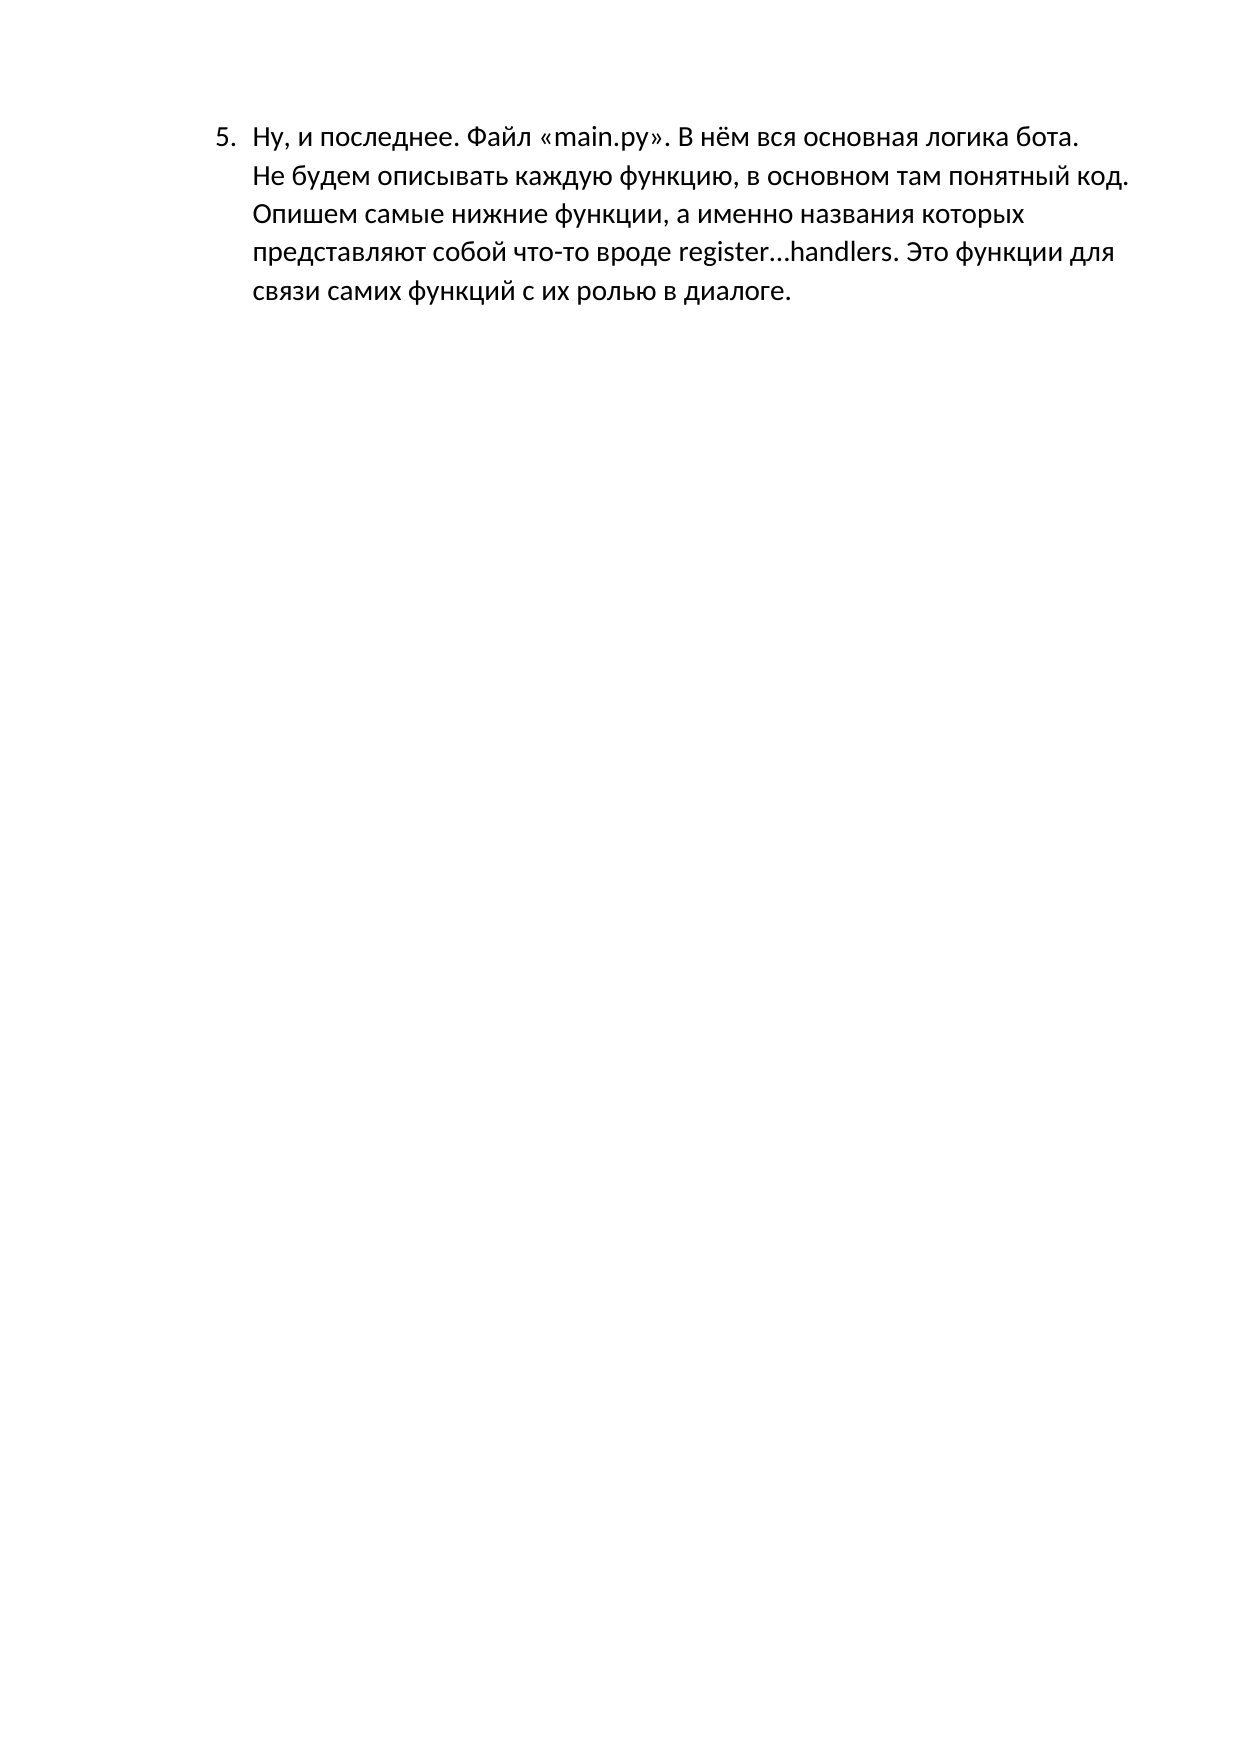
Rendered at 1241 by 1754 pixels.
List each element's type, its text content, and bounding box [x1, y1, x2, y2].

list Не будем описывать каждую функцию, в основном там понятный код. Опишем самые нижние функции, а именно названия которых представляют собой что-то вроде register…handlers. Это функции для связи самих функций с их ролью в диалоге. [252, 157, 1152, 307]
list Ну, и последнее. Файл «main.py». В нём вся основная логика бота. [215, 118, 1152, 154]
